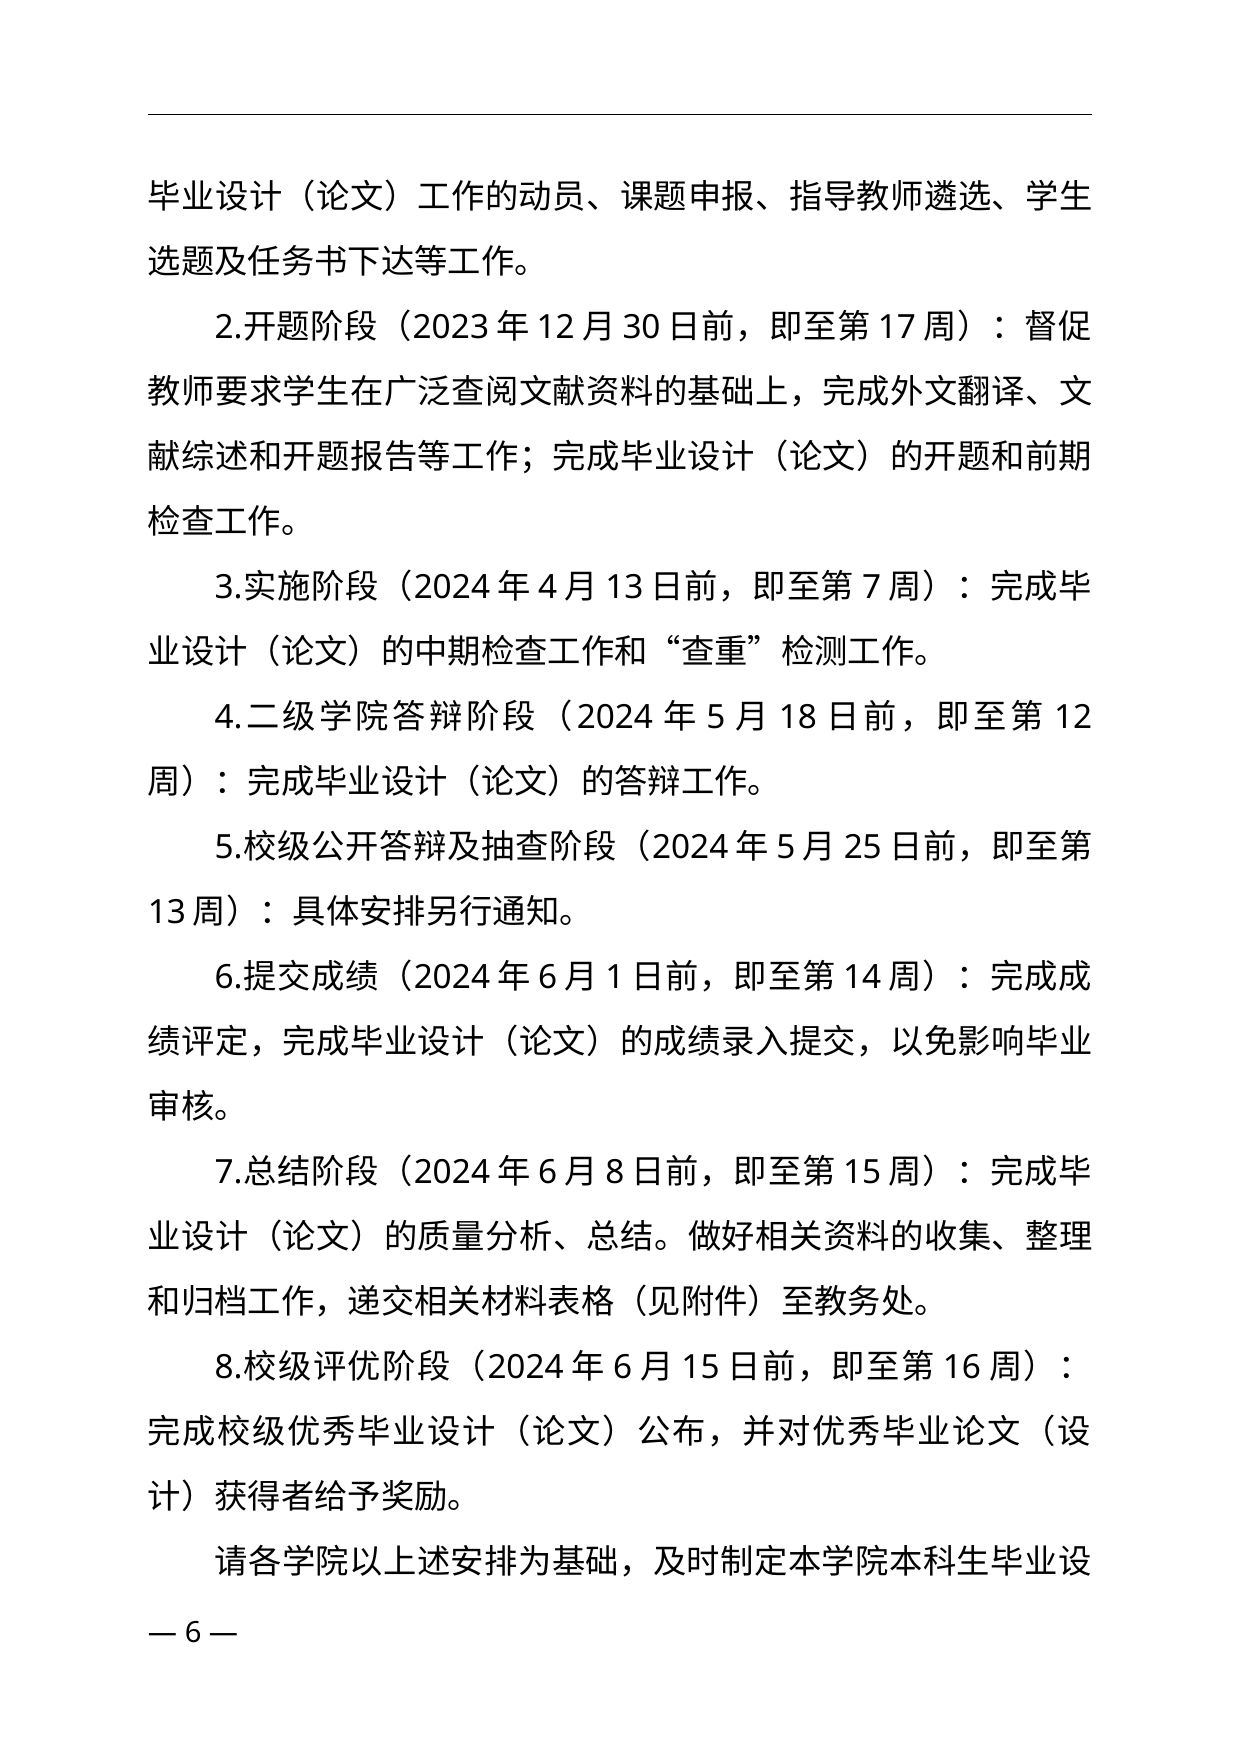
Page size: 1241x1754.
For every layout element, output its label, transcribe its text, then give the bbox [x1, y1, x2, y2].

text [148, 162, 1092, 292]
text 7.总结阶段（2024年6月8日前，即至第15周）：完成毕业设计（论文）的质量分析、总结。做好相关资料的收集、整理和归档工作，递交相关材料表格（见附件）至教务处。 [148, 1137, 1092, 1332]
text 3.实施阶段（2024年4月13日前，即至第7周）：完成毕业设计（论文）的中期检查工作和“查重”检测工作。 [148, 552, 1092, 682]
text 5.校级公开答辩及抽查阶段（2024年5月25日前，即至第13周）：具体安排另行通知。 [148, 812, 1092, 942]
text 6.提交成绩（2024年6月1日前，即至第14周）：完成成绩评定，完成毕业设计（论文）的成绩录入提交，以免影响毕业审核。 [148, 942, 1092, 1137]
text 2.开题阶段（2023年12月30日前，即至第17周）：督促教师要求学生在广泛查阅文献资料的基础上，完成外文翻译、文献综述和开题报告等工作；完成毕业设计（论文）的开题和前期检查工作。 [148, 292, 1092, 552]
text 8.校级评优阶段（2024年6月15日前，即至第16周）：完成校级优秀毕业设计（论文）公布，并对优秀毕业论文（设计）获得者给予奖励。 [148, 1332, 1092, 1527]
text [148, 1527, 1092, 1592]
text 4.二级学院答辩阶段（2024年5月18日前，即至第12周）：完成毕业设计（论文）的答辩工作。 [148, 682, 1092, 812]
